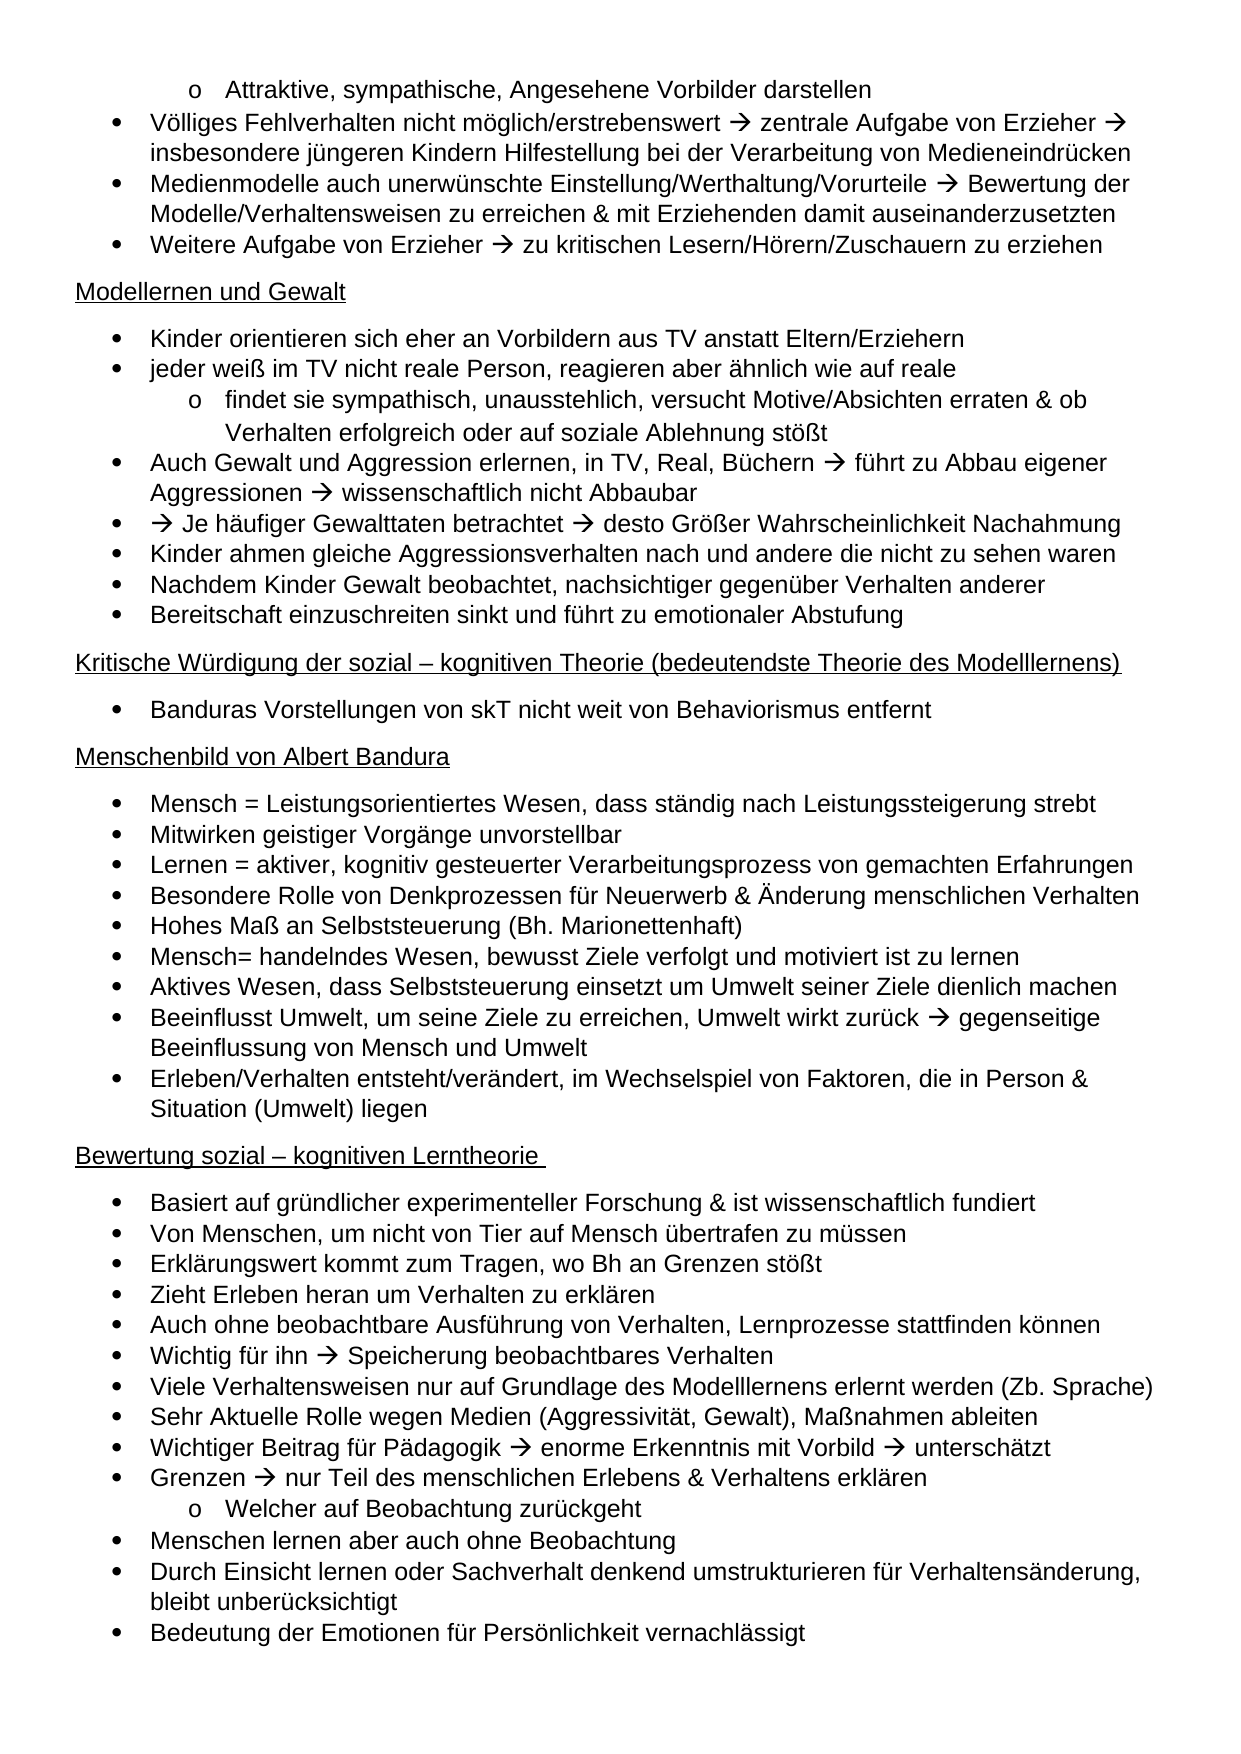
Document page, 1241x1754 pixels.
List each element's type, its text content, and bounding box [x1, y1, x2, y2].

list Wichtiger Beitrag für Pädagogik enorme Erkenntnis mit Vorbild unterschätzt [112, 1432, 1165, 1461]
list Kinder orientieren sich eher an Vorbildern aus TV anstatt Eltern/Erziehern [112, 324, 1165, 353]
list Mitwirken geistiger Vorgänge unvorstellbar [112, 819, 1165, 848]
list Banduras Vorstellungen von skT nicht weit von Behaviorismus entfernt [112, 695, 1165, 724]
list Von Menschen, um nicht von Tier auf Mensch übertrafen zu müssen [112, 1219, 1165, 1248]
text Kritische Würdigung der sozial – kognitiven Theorie (bedeutendste Theorie des Modelllernens) [75, 648, 1165, 676]
list findet sie sympathisch, unausstehlich, versucht Motive/Absichten erraten & ob Verhalten erfolgreich oder auf soziale Ablehnung stößt [187, 385, 1165, 446]
list Mensch= handelndes Wesen, bewusst Ziele verfolgt und motiviert ist zu lernen [112, 942, 1165, 971]
list Viele Verhaltensweisen nur auf Grundlage des Modelllernens erlernt werden (Zb. Sprache) [112, 1371, 1165, 1400]
list Völliges Fehlverhalten nicht möglich/erstrebenswert zentrale Aufgabe von Erzieher insbesondere jüngeren Kindern Hilfestellung bei der Verarbeitung von Medieneindrücken [112, 108, 1165, 167]
list Beeinflusst Umwelt, um seine Ziele zu erreichen, Umwelt wirkt zurück gegenseitige Beeinflussung von Mensch und Umwelt [112, 1003, 1165, 1062]
list Basiert auf gründlicher experimenteller Forschung & ist wissenschaftlich fundiert [112, 1188, 1165, 1217]
text Menschenbild von Albert Bandura [75, 742, 1165, 771]
list Grenzen nur Teil des menschlichen Erlebens & Verhaltens erklären [112, 1463, 1165, 1492]
list Durch Einsicht lernen oder Sachverhalt denkend umstrukturieren für Verhaltensänderung, bleibt unberücksichtigt [112, 1557, 1165, 1616]
list Auch ohne beobachtbare Ausführung von Verhalten, Lernprozesse stattfinden können [112, 1310, 1165, 1339]
list Erklärungswert kommt zum Tragen, wo Bh an Grenzen stößt [112, 1249, 1165, 1278]
list Nachdem Kinder Gewalt beobachtet, nachsichtiger gegenüber Verhalten anderer [112, 570, 1165, 599]
list Welcher auf Beobachtung zurückgeht [187, 1493, 1165, 1524]
list Bedeutung der Emotionen für Persönlichkeit vernachlässigt [112, 1618, 1165, 1647]
list Erleben/Verhalten entsteht/verändert, im Wechselspiel von Faktoren, die in Person & Situation (Umwelt) liegen [112, 1064, 1165, 1123]
list Je häufiger Gewalttaten betrachtet desto Größer Wahrscheinlichkeit Nachahmung [112, 509, 1165, 538]
list Aktives Wesen, dass Selbststeuerung einsetzt um Umwelt seiner Ziele dienlich machen [112, 972, 1165, 1001]
list Auch Gewalt und Aggression erlernen, in TV, Real, Büchern führt zu Abbau eigener Aggressionen wissenschaftlich nicht Abbaubar [112, 448, 1165, 507]
list Besondere Rolle von Denkprozessen für Neuerwerb & Änderung menschlichen Verhalten [112, 881, 1165, 909]
list Hohes Maß an Selbststeuerung (Bh. Marionettenhaft) [112, 911, 1165, 940]
list Medienmodelle auch unerwünschte Einstellung/Werthaltung/Vorurteile Bewertung der Modelle/Verhaltensweisen zu erreichen & mit Erziehenden damit auseinanderzusetzten [112, 169, 1165, 228]
list Wichtig für ihn Speicherung beobachtbares Verhalten [112, 1341, 1165, 1370]
list Menschen lernen aber auch ohne Beobachtung [112, 1526, 1165, 1555]
list Kinder ahmen gleiche Aggressionsverhalten nach und andere die nicht zu sehen waren [112, 539, 1165, 568]
list Attraktive, sympathische, Angesehene Vorbilder darstellen [187, 75, 1165, 106]
text Bewertung sozial – kognitiven Lerntheorie [75, 1141, 1165, 1170]
text Modellernen und Gewalt [75, 277, 1165, 306]
list Zieht Erleben heran um Verhalten zu erklären [112, 1280, 1165, 1309]
list jeder weiß im TV nicht reale Person, reagieren aber ähnlich wie auf reale [112, 354, 1165, 383]
list Mensch = Leistungsorientiertes Wesen, dass ständig nach Leistungssteigerung strebt [112, 789, 1165, 818]
list Sehr Aktuelle Rolle wegen Medien (Aggressivität, Gewalt), Maßnahmen ableiten [112, 1402, 1165, 1431]
list Lernen = aktiver, kognitiv gesteuerter Verarbeitungsprozess von gemachten Erfahrungen [112, 850, 1165, 879]
list Weitere Aufgabe von Erzieher zu kritischen Lesern/Hörern/Zuschauern zu erziehen [112, 229, 1165, 258]
list Bereitschaft einzuschreiten sinkt und führt zu emotionaler Abstufung [112, 601, 1165, 629]
